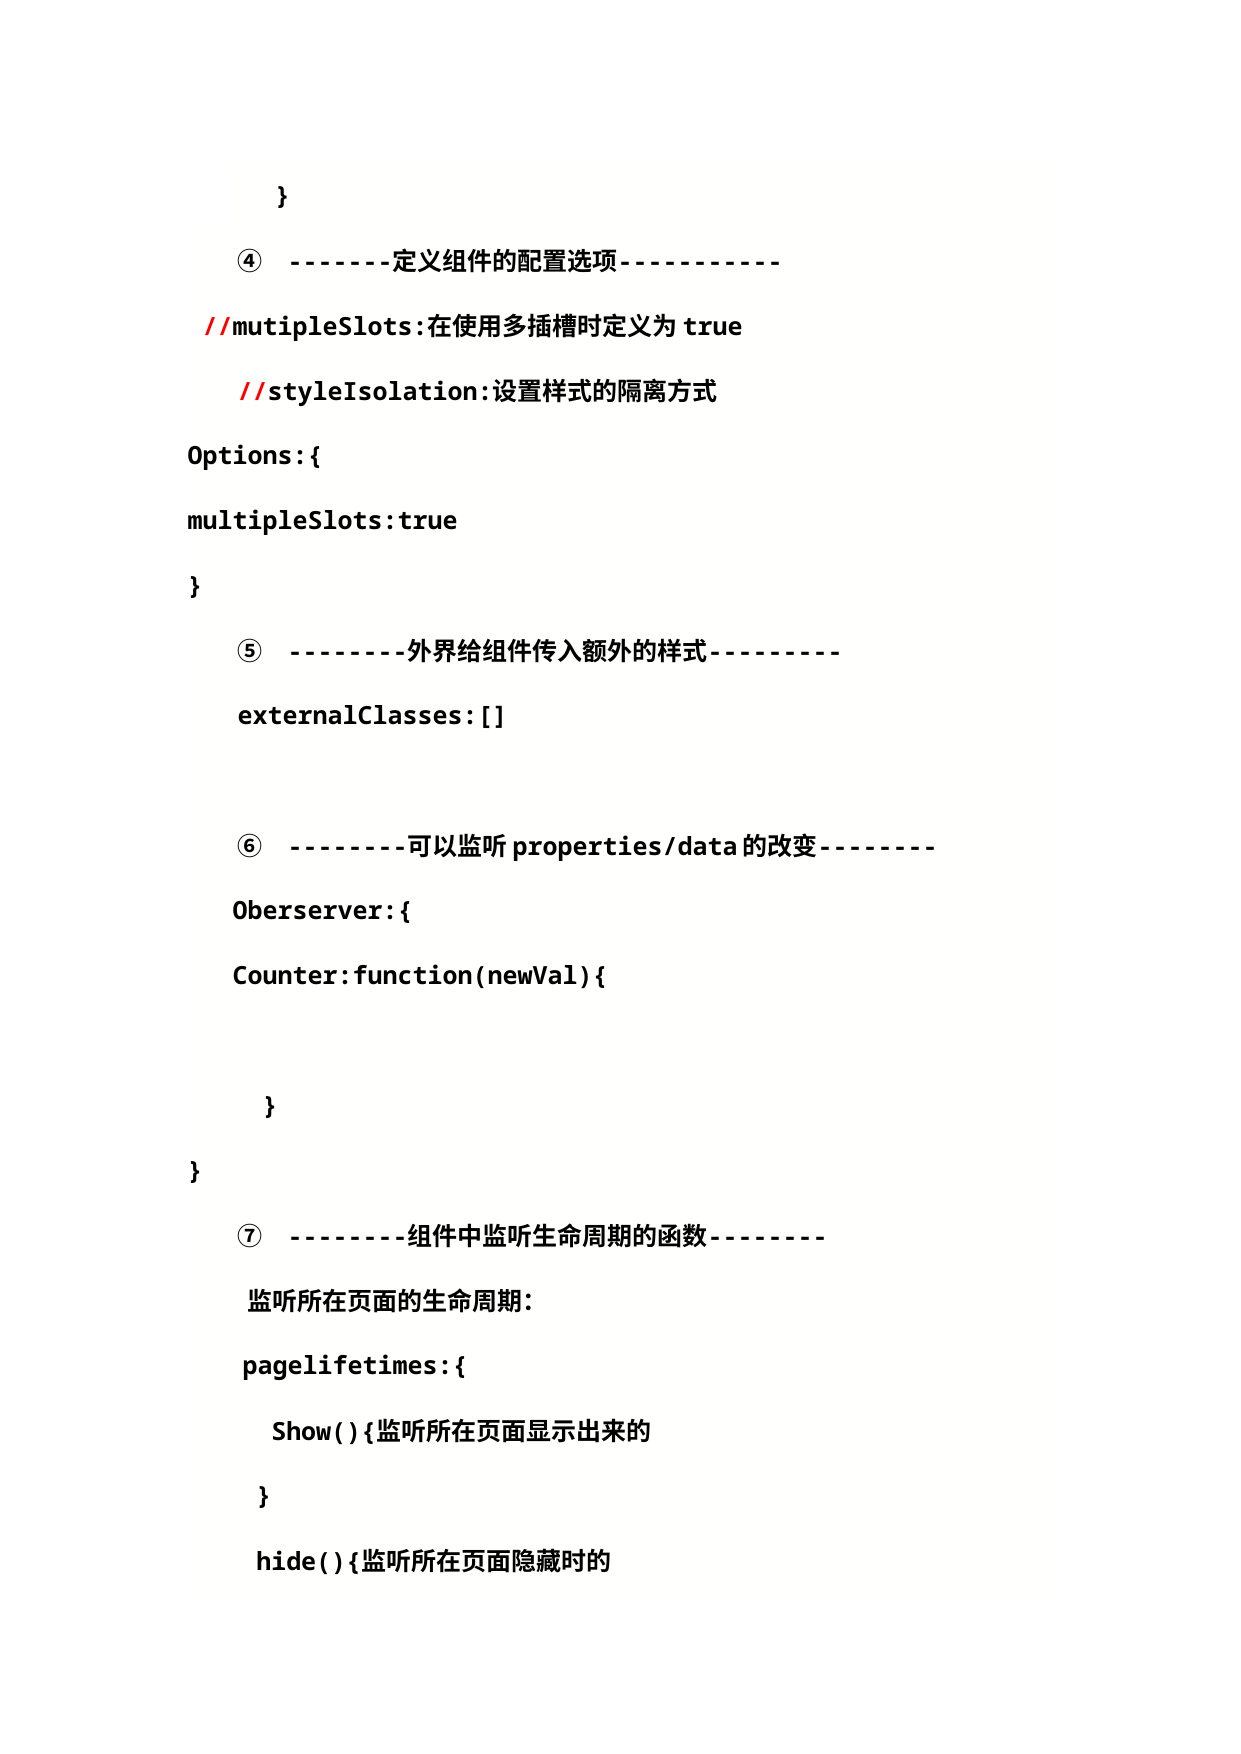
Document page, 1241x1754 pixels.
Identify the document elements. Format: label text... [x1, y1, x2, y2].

list Oberserver:{ [187, 877, 1053, 942]
list } [187, 552, 1053, 617]
list Show(){监听所在页面显示出来的 [187, 1397, 1053, 1462]
list externalClasses:[] [187, 682, 1053, 747]
list hide(){监听所在页面隐藏时的 [187, 1527, 1053, 1592]
list --------外界给组件传入额外的样式--------- [187, 617, 1053, 682]
list } [187, 1137, 1053, 1202]
list } [231, 162, 1053, 227]
list 监听所在页面的生命周期： [187, 1267, 1053, 1332]
list //mutipleSlots:在使用多插槽时定义为true [187, 292, 1053, 357]
list --------可以监听properties/data的改变-------- [187, 812, 1053, 877]
list --------组件中监听生命周期的函数-------- [187, 1202, 1053, 1267]
list Counter:function(newVal){ [187, 942, 1053, 1007]
list pagelifetimes:{ [187, 1332, 1053, 1397]
list multipleSlots:true [187, 487, 1053, 552]
list } [187, 1072, 1053, 1137]
list Options:{ [187, 422, 1053, 487]
list } [187, 1462, 1053, 1527]
list -------定义组件的配置选项----------- [187, 227, 1053, 292]
list //styleIsolation:设置样式的隔离方式 [187, 357, 1053, 422]
